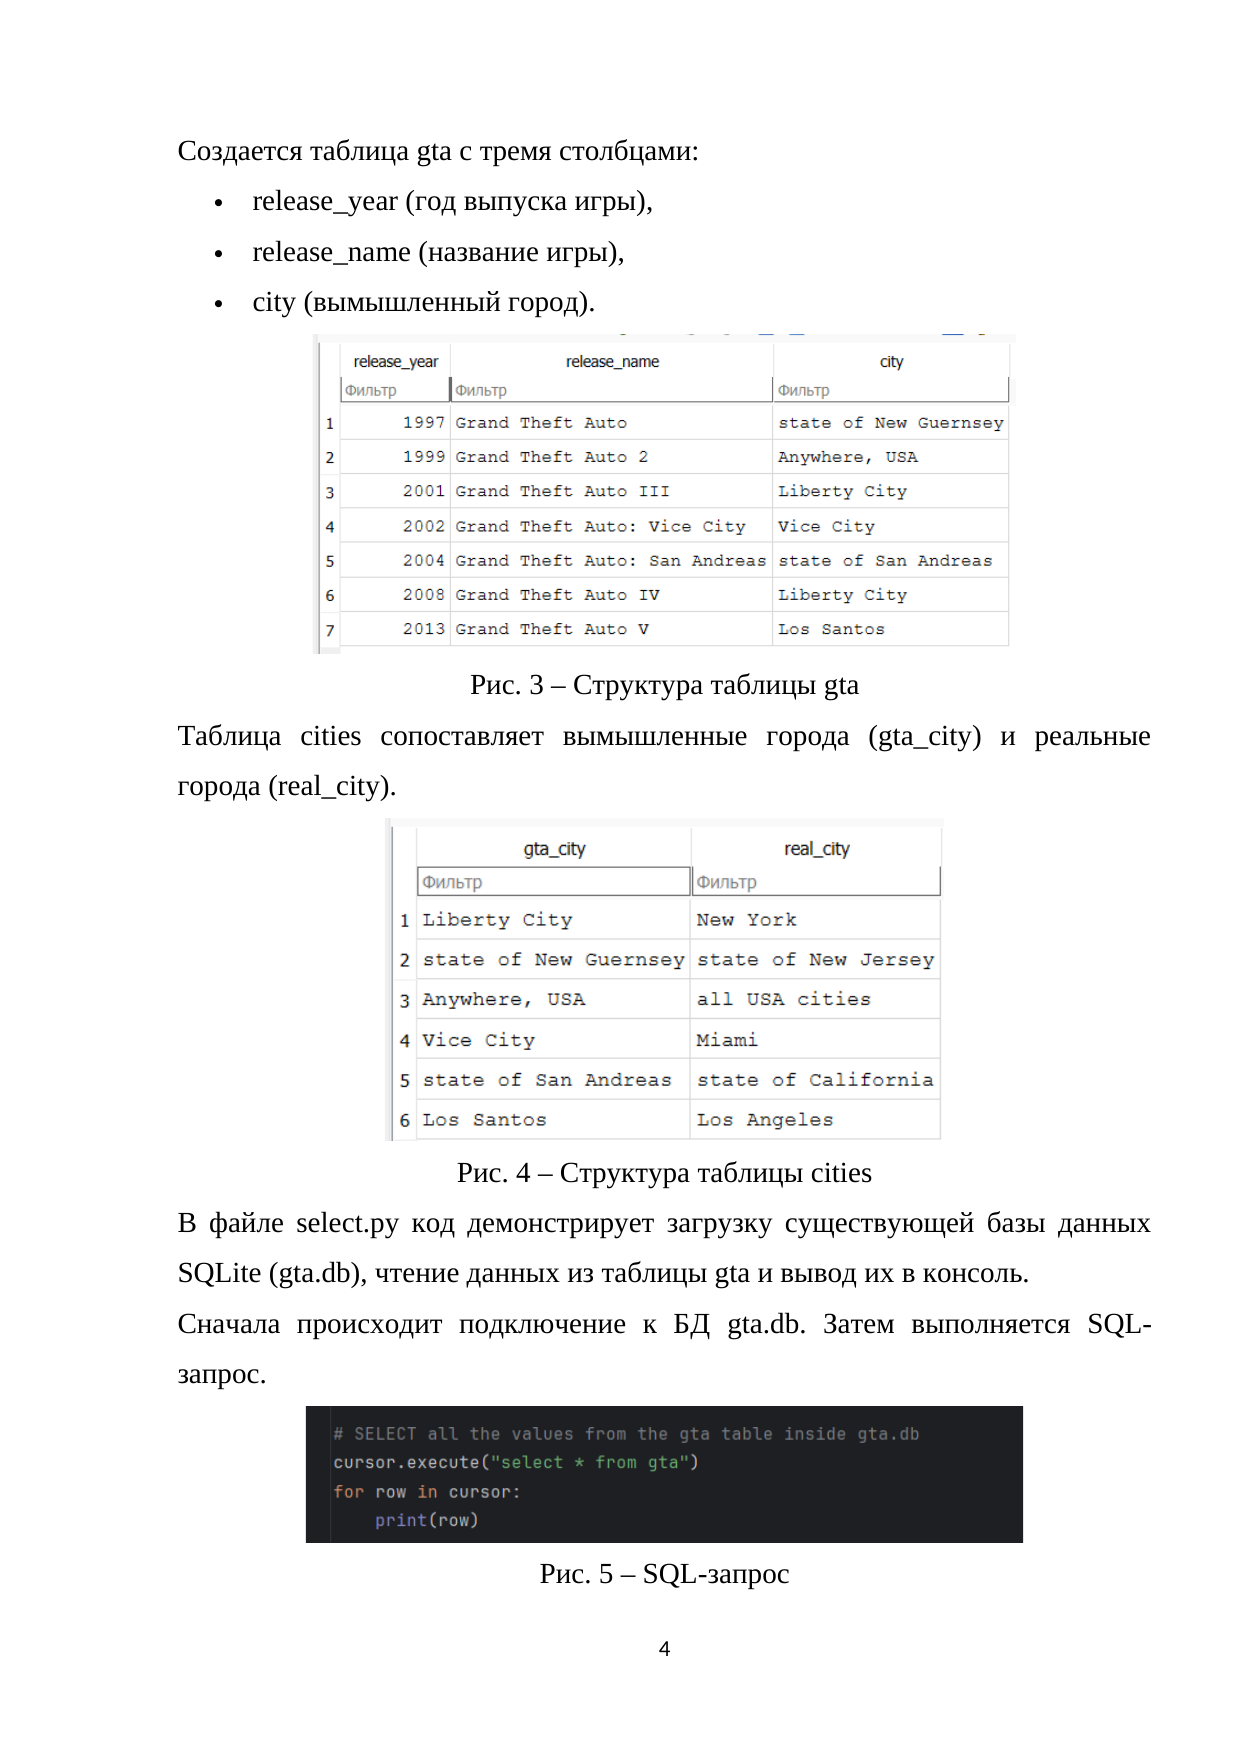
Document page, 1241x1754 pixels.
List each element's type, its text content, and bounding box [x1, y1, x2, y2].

text Сначала происходит подключение к БД gta.db. Затем выполняется SQL-запрос. [177, 1306, 1152, 1390]
text Рис. 4 – Структура таблицы cities [177, 1155, 1152, 1188]
list release_name (название игры), [215, 234, 1152, 267]
text Рис. 5 – SQL-запрос [177, 1556, 1152, 1590]
picture [305, 1406, 1024, 1543]
picture [312, 334, 1017, 654]
list city (вымышленный город). [215, 284, 1152, 317]
list release_year (год выпуска игры), [215, 183, 1152, 217]
text Таблица cities сопоставляет вымышленные города (gta_city) и реальные города (real_city). [177, 718, 1152, 802]
text Рис. 3 – Структура таблицы gta [177, 667, 1152, 701]
text Создается таблица gta с тремя столбцами: [177, 133, 1152, 167]
text В файле select.py код демонстрирует загрузку существующей базы данных SQLite (gta.db), чтение данных из таблицы gta и вывод их в консоль. [177, 1205, 1152, 1289]
picture [384, 818, 944, 1141]
